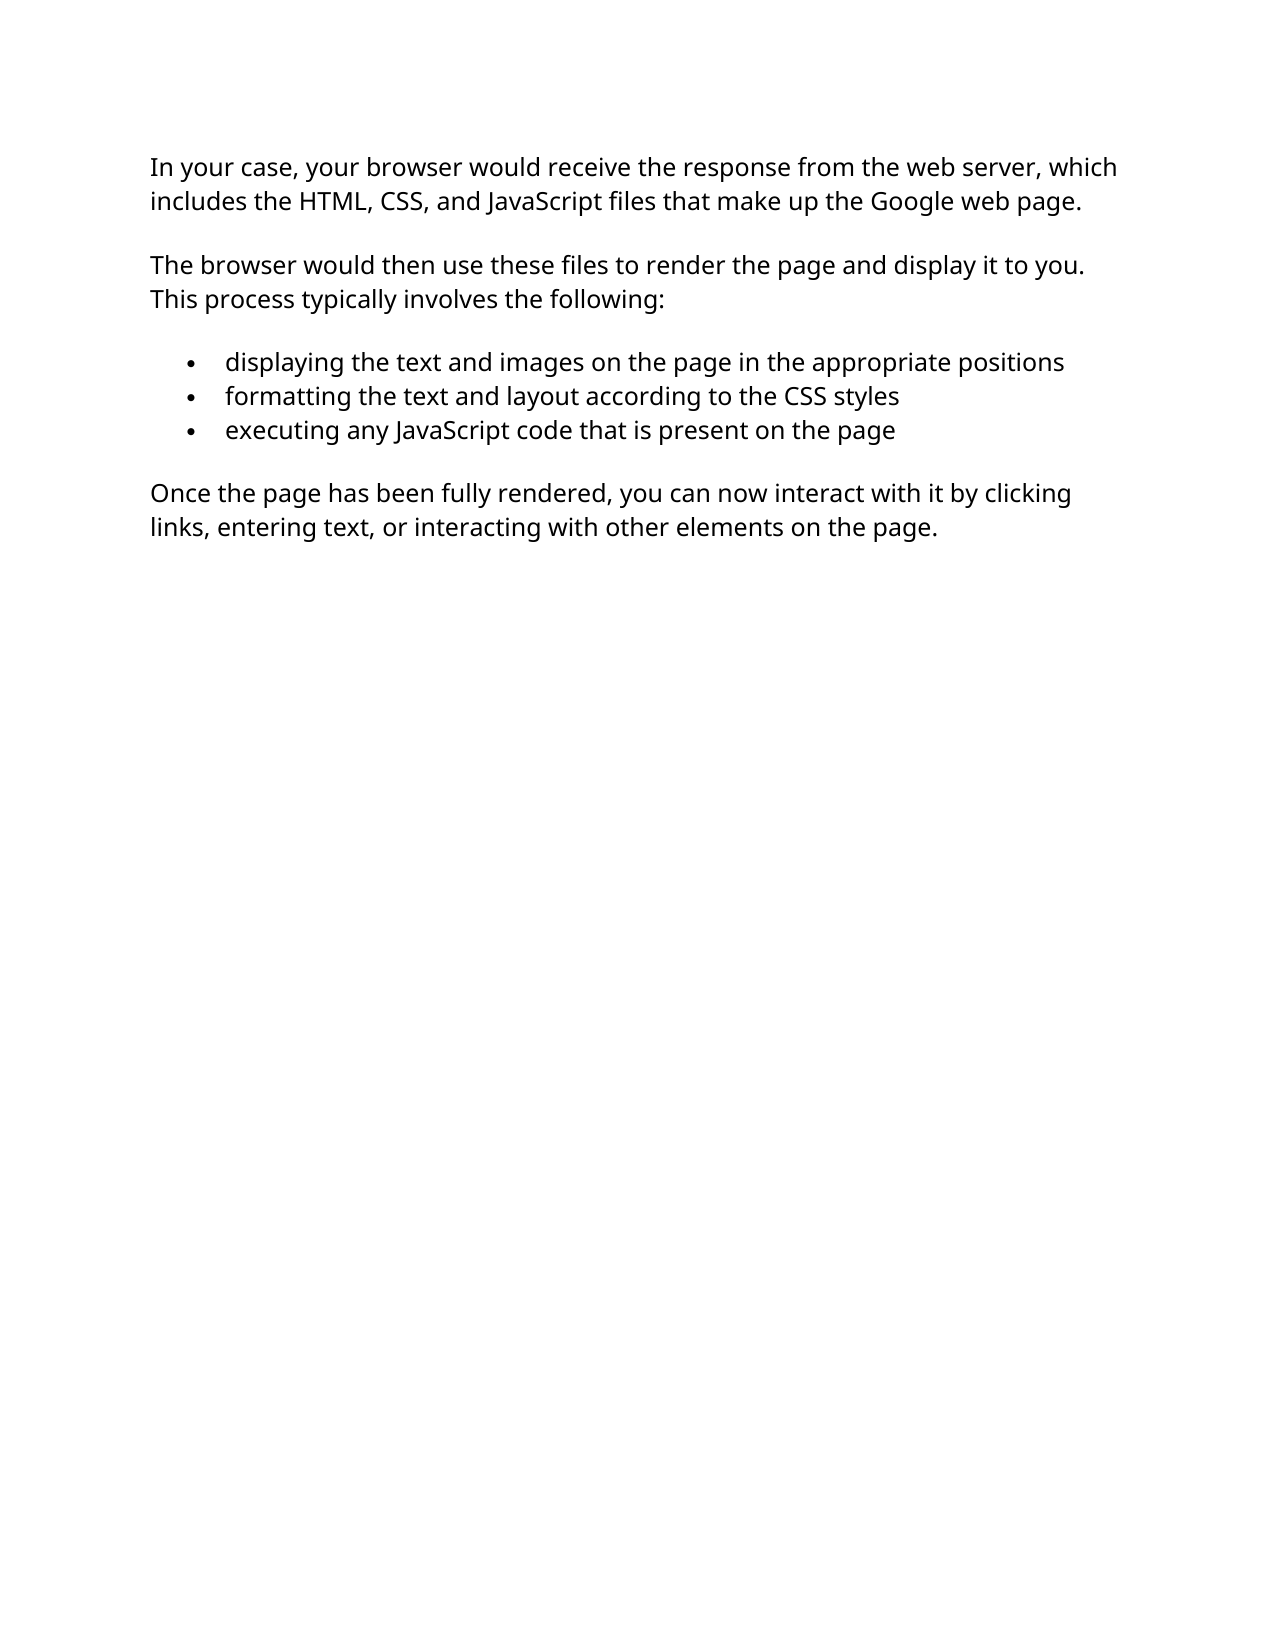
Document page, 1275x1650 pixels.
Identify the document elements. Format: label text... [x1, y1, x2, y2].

list executing any JavaScript code that is present on the page [187, 413, 1125, 447]
list displaying the text and images on the page in the appropriate positions [187, 344, 1125, 379]
list formatting the text and layout according to the CSS styles [187, 379, 1125, 413]
text The browser would then use these files to render the page and display it to you. This process typically involves the following: [150, 247, 1125, 315]
text Once the page has been fully rendered, you can now interact with it by clicking links, entering text, or interacting with other elements on the page. [150, 476, 1125, 544]
text In your case, your browser would receive the response from the web server, which includes the HTML, CSS, and JavaScript files that make up the Google web page. [150, 150, 1125, 218]
